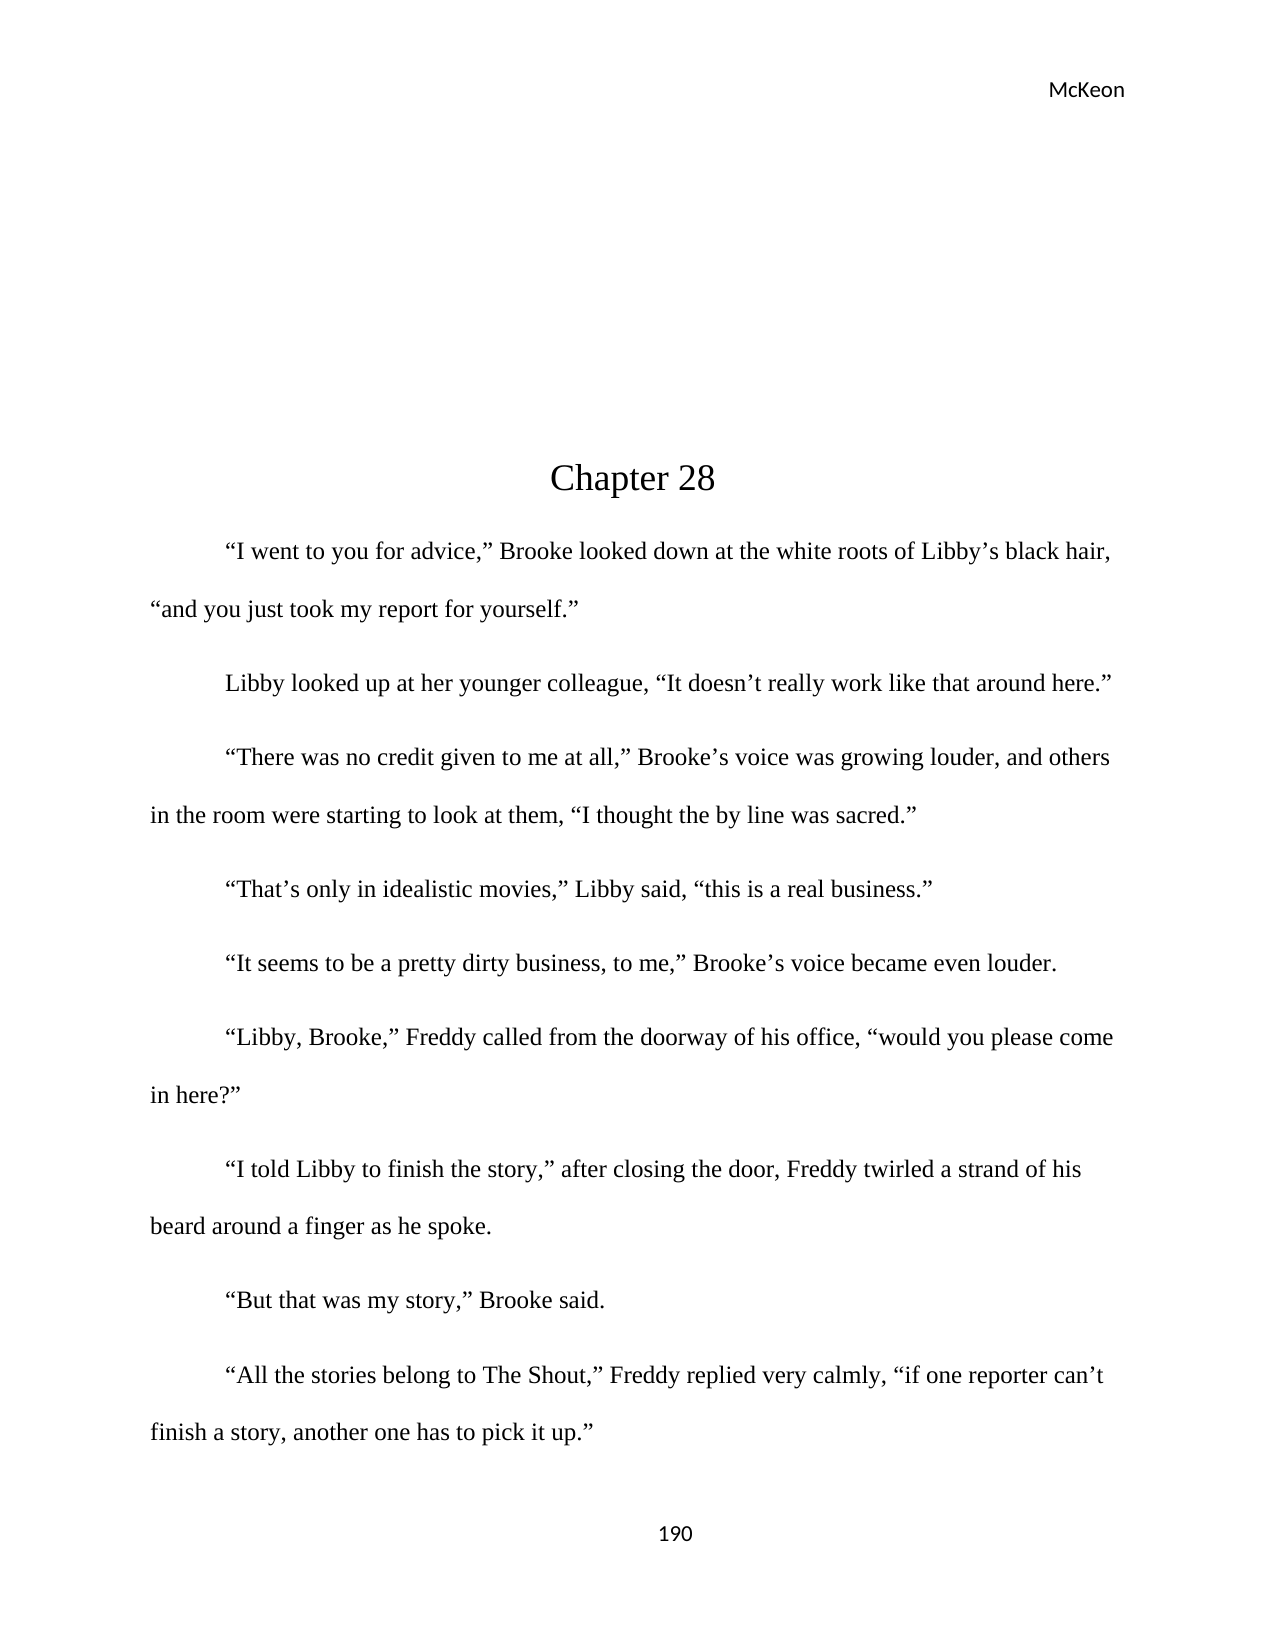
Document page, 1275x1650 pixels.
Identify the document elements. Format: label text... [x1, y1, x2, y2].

text “I went to you for advice,” Brooke looked down at the white roots of Libby’s black hair, “and you just took my report for yourself.” [150, 536, 1125, 623]
text “There was no credit given to me at all,” Brooke’s voice was growing louder, and others in the room were starting to look at them, “I thought the by line was sacred.” [150, 742, 1125, 828]
text “It seems to be a pretty dirty business, to me,” Brooke’s voice became even louder. [150, 948, 1125, 977]
text “All the stories belong to The Shout,” Freddy replied very calmly, “if one reporter can’t finish a story, another one has to pick it up.” [150, 1360, 1125, 1446]
text “That’s only in idealistic movies,” Libby said, “this is a real business.” [150, 874, 1125, 903]
text Libby looked up at her younger colleague, “It doesn’t really work like that around here.” [150, 668, 1125, 697]
text “Libby, Brooke,” Freddy called from the doorway of his office, “would you please come in here?” [150, 1022, 1125, 1108]
text “I told Libby to finish the story,” after closing the door, Freddy twirled a strand of his beard around a finger as he spoke. [150, 1154, 1125, 1240]
text “But that was my story,” Brooke said. [150, 1286, 1125, 1314]
